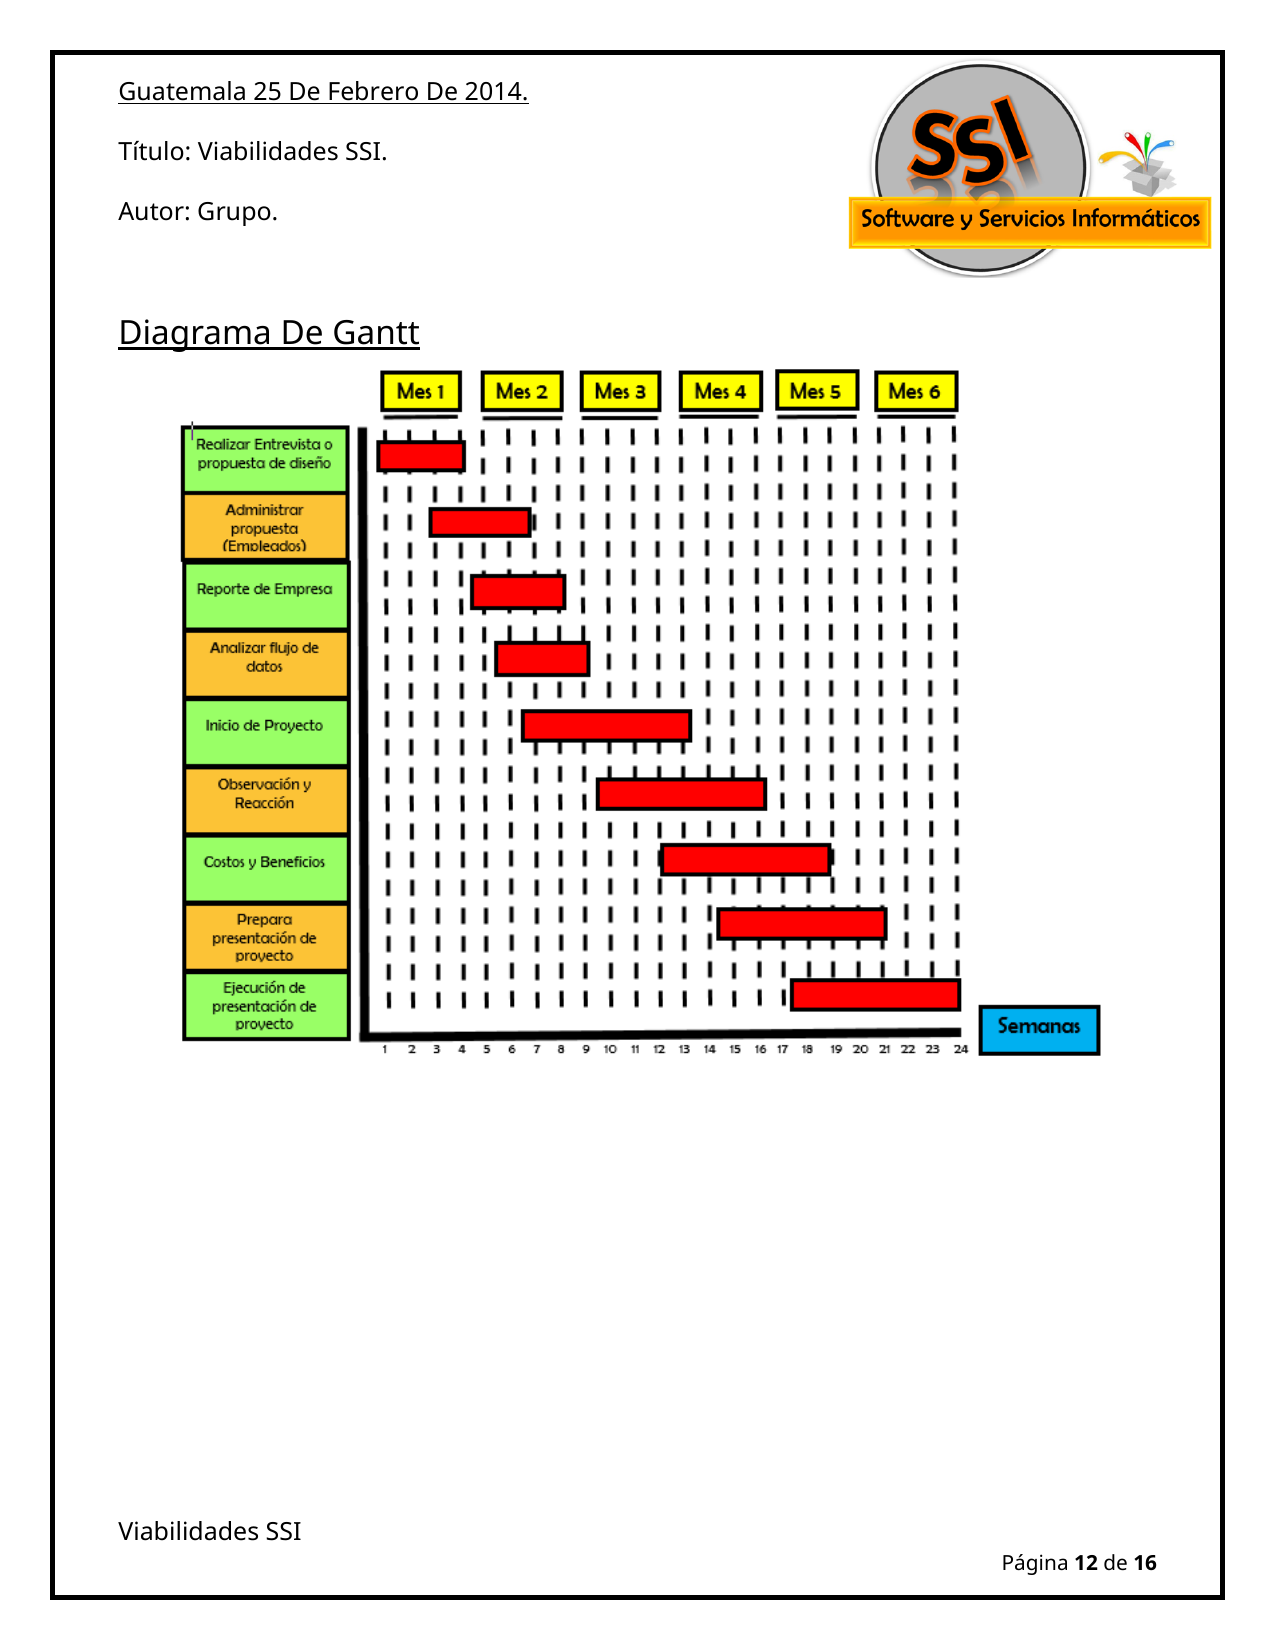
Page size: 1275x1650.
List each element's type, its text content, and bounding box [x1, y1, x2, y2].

picture [841, 55, 1220, 278]
subtitle Diagrama De Gantt [118, 309, 1157, 354]
